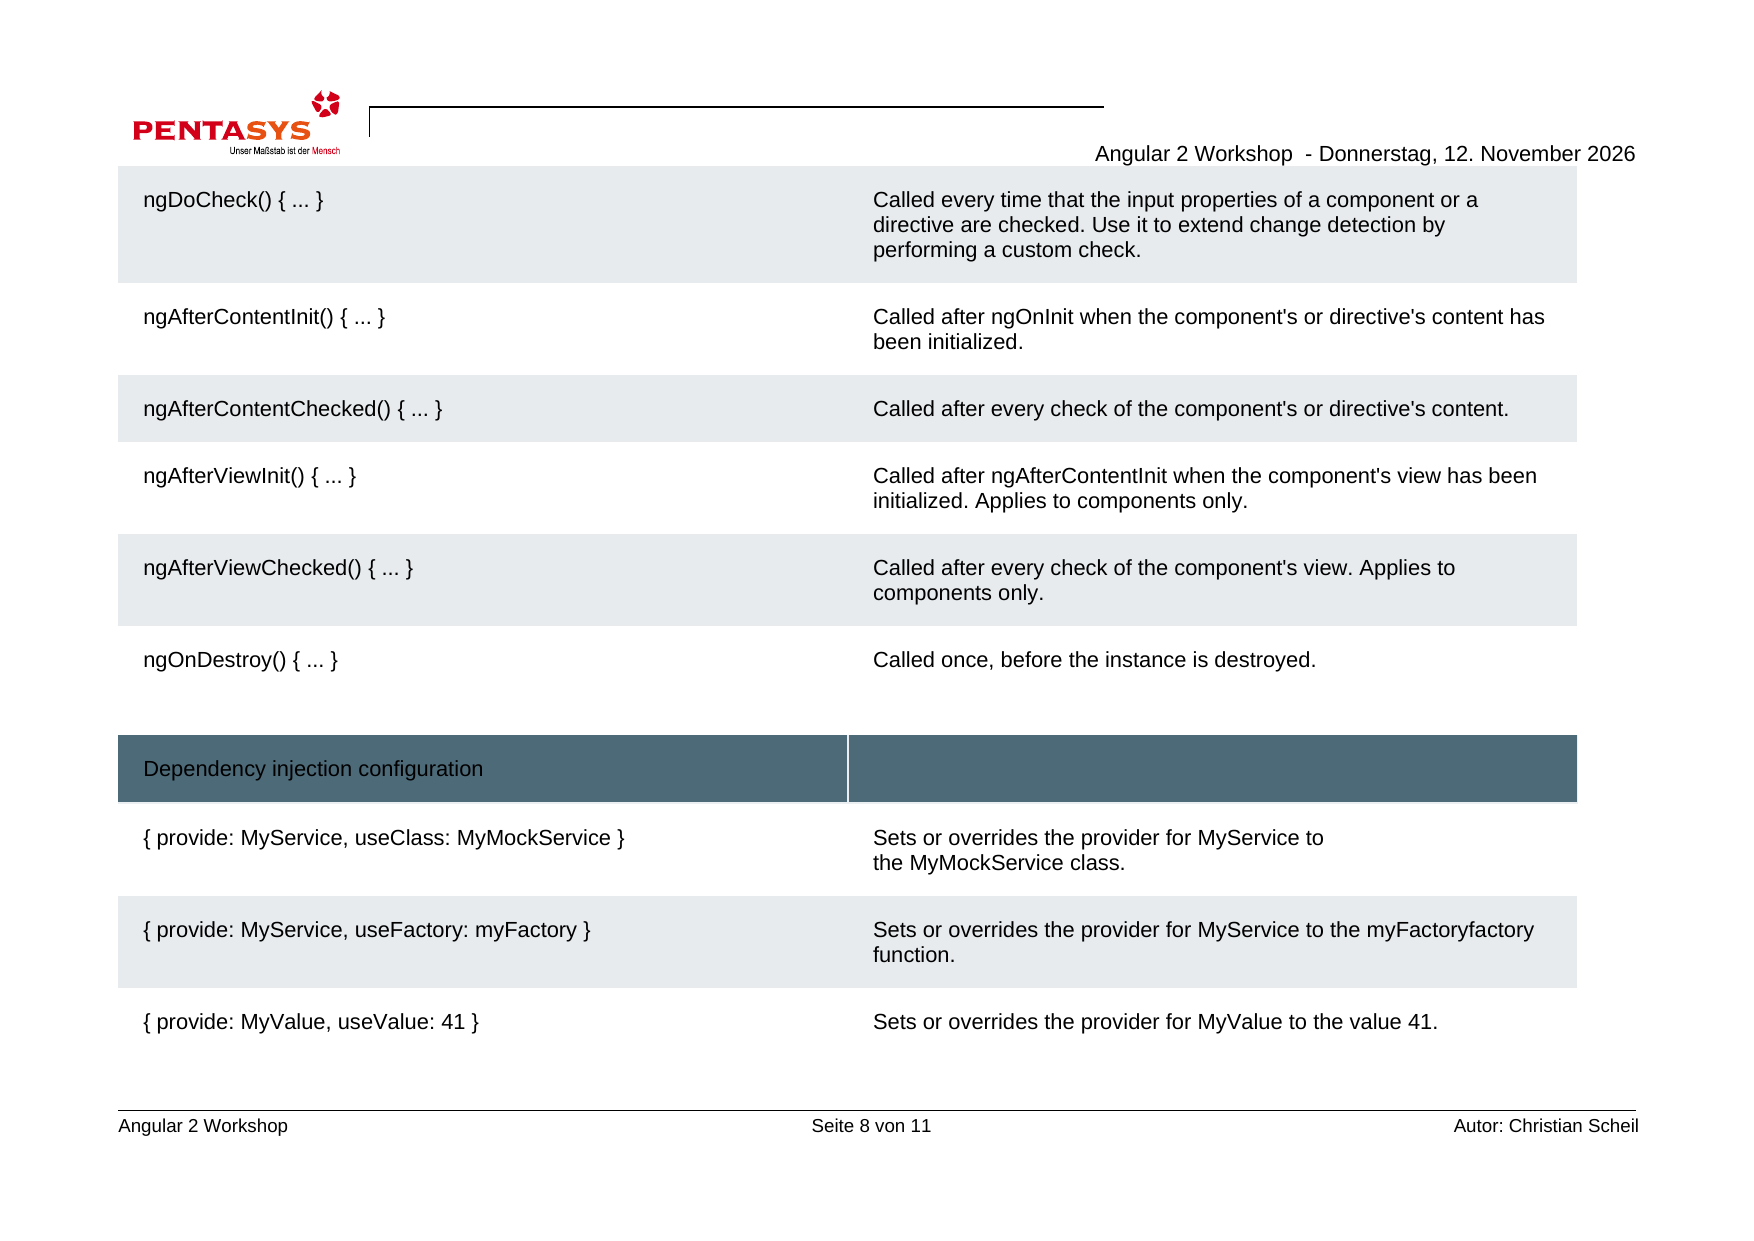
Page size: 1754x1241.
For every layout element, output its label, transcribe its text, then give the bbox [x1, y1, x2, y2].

table_cell { provide: MyValue, useValue: 41 } [118, 988, 848, 1054]
table_cell Sets or overrides the provider for MyService to the MyMockService class. [848, 804, 1577, 896]
table_cell { provide: MyService, useFactory: myFactory } [118, 896, 848, 988]
table_cell ngDoCheck() { ... } [118, 166, 848, 283]
table_header Dependency injection configuration [118, 735, 847, 802]
table_cell Called every time that the input properties of a component or a directive are checked. Use it to extend change detection by performing a custom check. [848, 166, 1577, 283]
table_cell ngAfterViewChecked() { ... } [118, 534, 848, 626]
table_cell Sets or overrides the provider for MyService to the myFactoryfactory function. [848, 896, 1577, 988]
table_cell ngAfterViewInit() { ... } [118, 442, 848, 534]
table_cell Called after every check of the component's view. Applies to components only. [848, 534, 1577, 626]
table_cell Called after ngOnInit when the component's or directive's content has been initialized. [848, 283, 1577, 375]
table_cell Sets or overrides the provider for MyValue to the value 41. [848, 988, 1577, 1054]
table_cell ngOnDestroy() { ... } [118, 626, 848, 693]
table_cell Called once, before the instance is destroyed. [848, 626, 1577, 693]
table_cell { provide: MyService, useClass: MyMockService } [118, 804, 848, 896]
table_cell ngAfterContentChecked() { ... } [118, 375, 848, 442]
table_cell Called after every check of the component's or directive's content. [848, 375, 1577, 442]
table_cell ngAfterContentInit() { ... } [118, 283, 848, 375]
table_header [849, 735, 1577, 802]
table_cell Called after ngAfterContentInit when the component's view has been initialized. Applies to components only. [848, 442, 1577, 534]
